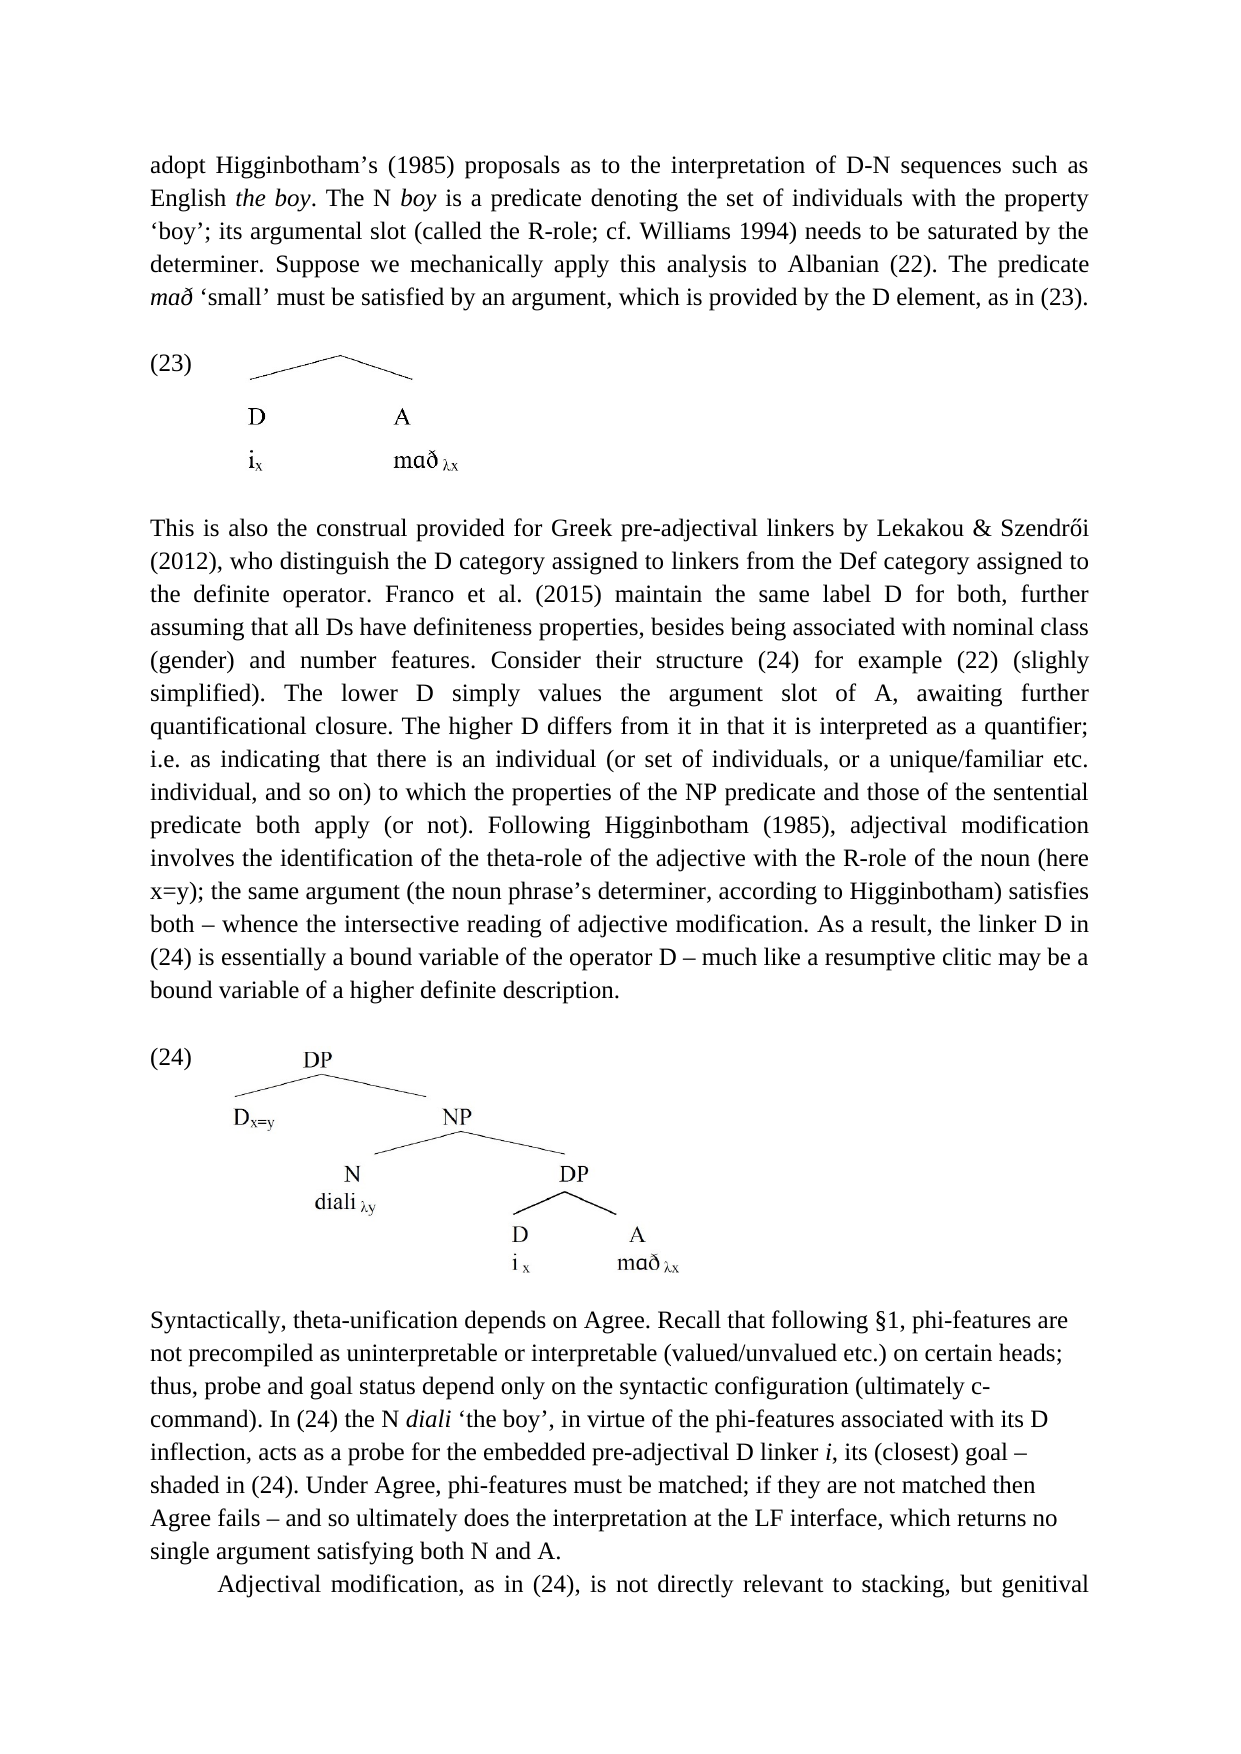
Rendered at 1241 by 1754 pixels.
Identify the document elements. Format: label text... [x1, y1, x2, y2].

picture [239, 350, 459, 476]
picture [223, 1046, 680, 1271]
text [150, 150, 1090, 311]
text Syntactically, theta-unification depends on Agree. Recall that following §1, phi-features are not precompiled as uninterpretable or interpretable (valued/unvalued etc.) on certain heads; thus, probe and goal status depend only on the syntactic configuration (ultimately c-command). In (24) the N diali ‘the boy’, in virtue of the phi-features associated with its D inflection, acts as a probe for the embedded pre-adjectival D linker i, its (closest) goal – shaded in (24). Under Agree, phi-features must be matched; if they are not matched then Agree fails – and so ultimately does the interpretation at the LF interface, which returns no single argument satisfying both N and A. [150, 1305, 1090, 1565]
text (24) [150, 1042, 1090, 1070]
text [150, 1569, 1090, 1598]
text (23) [150, 348, 1090, 377]
text This is also the construal provided for Greek pre-adjectival linkers by Lekakou & Szendrői (2012), who distinguish the D category assigned to linkers from the Def category assigned to the definite operator. Franco et al. (2015) maintain the same label D for both, further assuming that all Ds have definiteness properties, besides being associated with nominal class (gender) and number features. Consider their structure (24) for example (22) (slighly simplified). The lower D simply values the argument slot of A, awaiting further quantificational closure. The higher D differs from it in that it is interpreted as a quantifier; i.e. as indicating that there is an individual (or set of individuals, or a unique/familiar etc. individual, and so on) to which the properties of the NP predicate and those of the sentential predicate both apply (or not). Following Higginbotham (1985), adjectival modification involves the identification of the theta-role of the adjective with the R-role of the noun (here x=y); the same argument (the noun phrase’s determiner, according to Higginbotham) satisfies both – whence the intersective reading of adjective modification. As a result, the linker D in (24) is essentially a bound variable of the operator D – much like a resumptive clitic may be a bound variable of a higher definite description. [150, 513, 1090, 1004]
